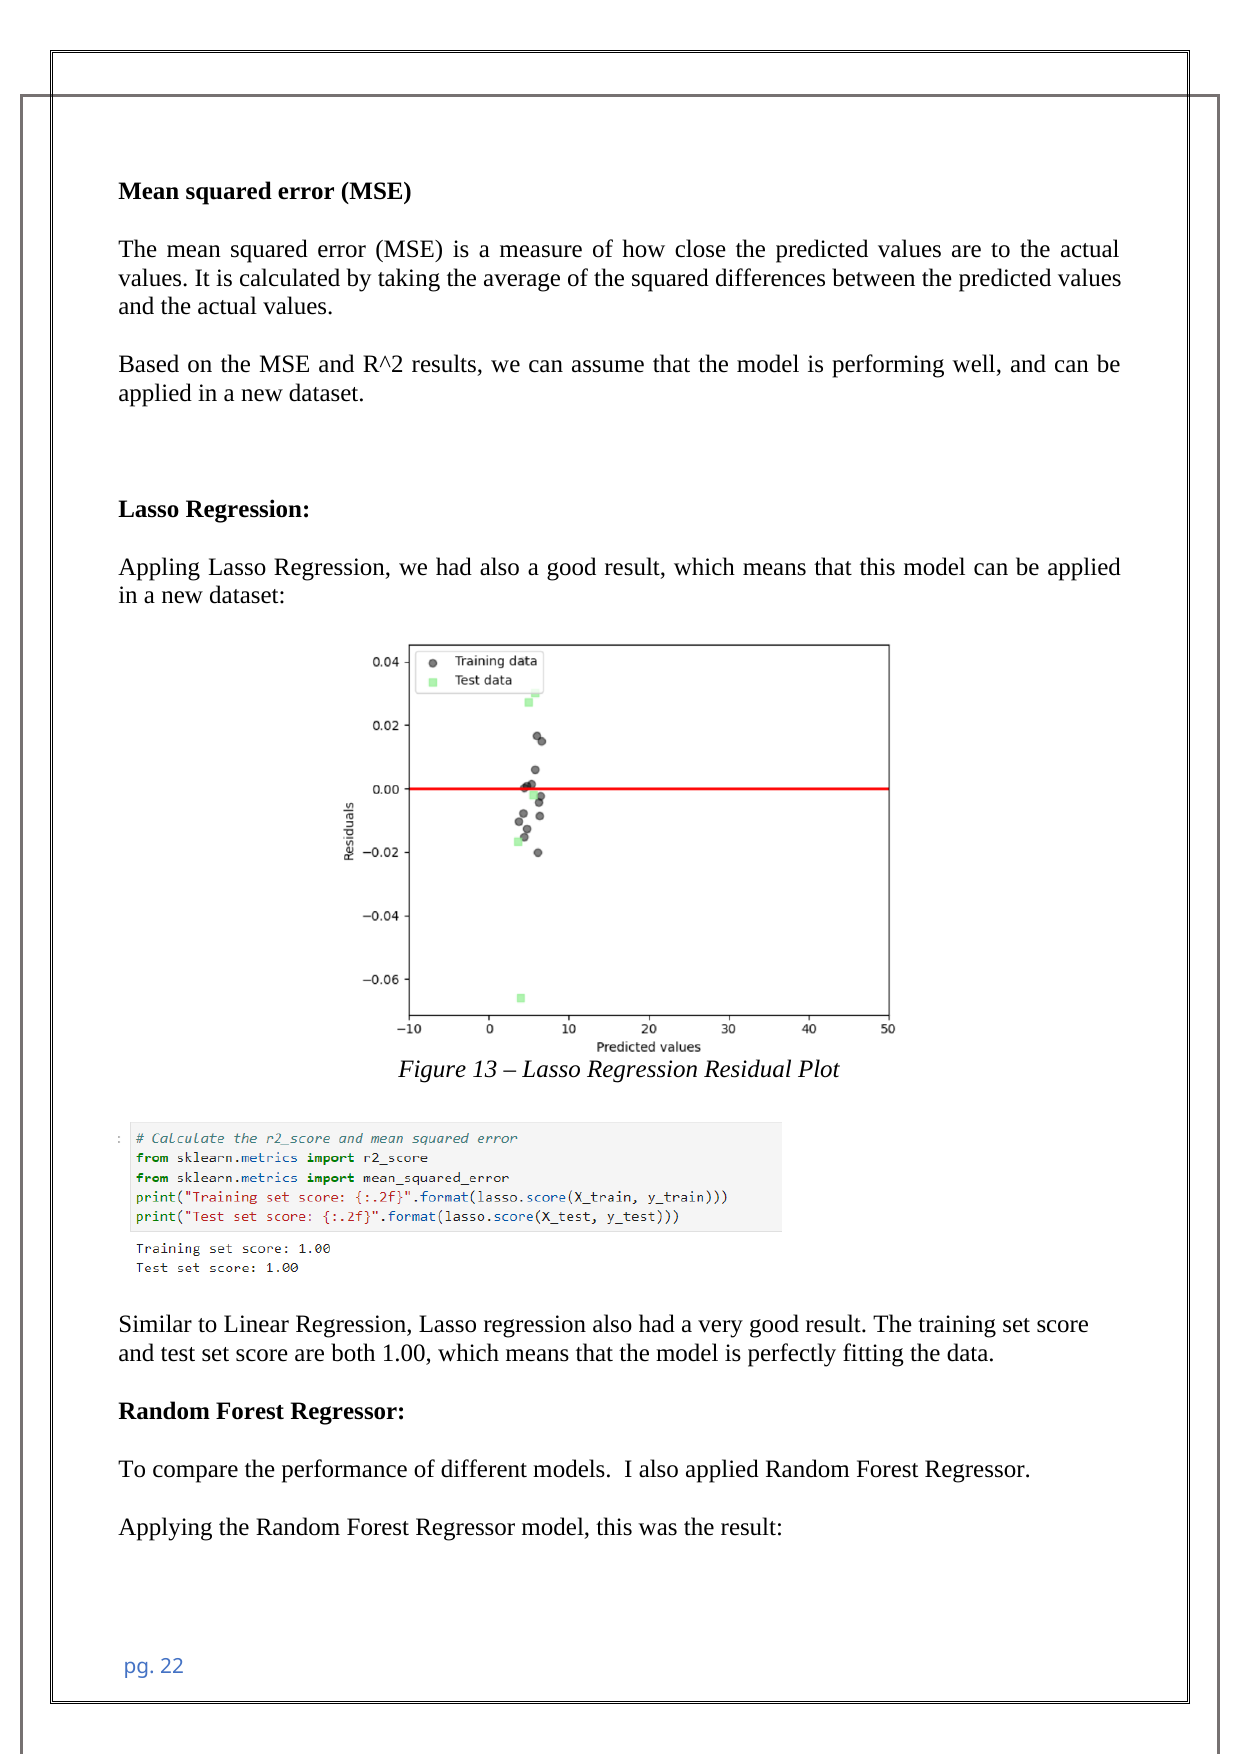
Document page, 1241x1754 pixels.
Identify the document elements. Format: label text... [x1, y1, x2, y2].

picture [326, 638, 915, 1055]
text Similar to Linear Regression, Lasso regression also had a very good result. The training set score and test set score are both 1.00, which means that the model is perfectly fitting the data. [118, 1309, 1122, 1367]
text Based on the MSE and R^2 results, we can assume that the model is performing well, and can be applied in a new dataset. [118, 349, 1122, 407]
text Applying the Random Forest Regressor model, this was the result: [118, 1512, 1122, 1541]
text Appling Lasso Regression, we had also a good result, which means that this model can be applied in a new dataset: [118, 552, 1122, 609]
text The mean squared error (MSE) is a measure of how close the predicted values are to the actual values. It is calculated by taking the average of the squared differences between the predicted values and the actual values. [118, 234, 1122, 320]
text To compare the performance of different models. I also applied Random Forest Regressor. [118, 1454, 1122, 1483]
text Mean squared error (MSE) [118, 176, 1122, 205]
text Random Forest Regressor: [118, 1396, 1122, 1425]
text Lasso Regression: [118, 494, 1122, 523]
picture [118, 1112, 782, 1281]
